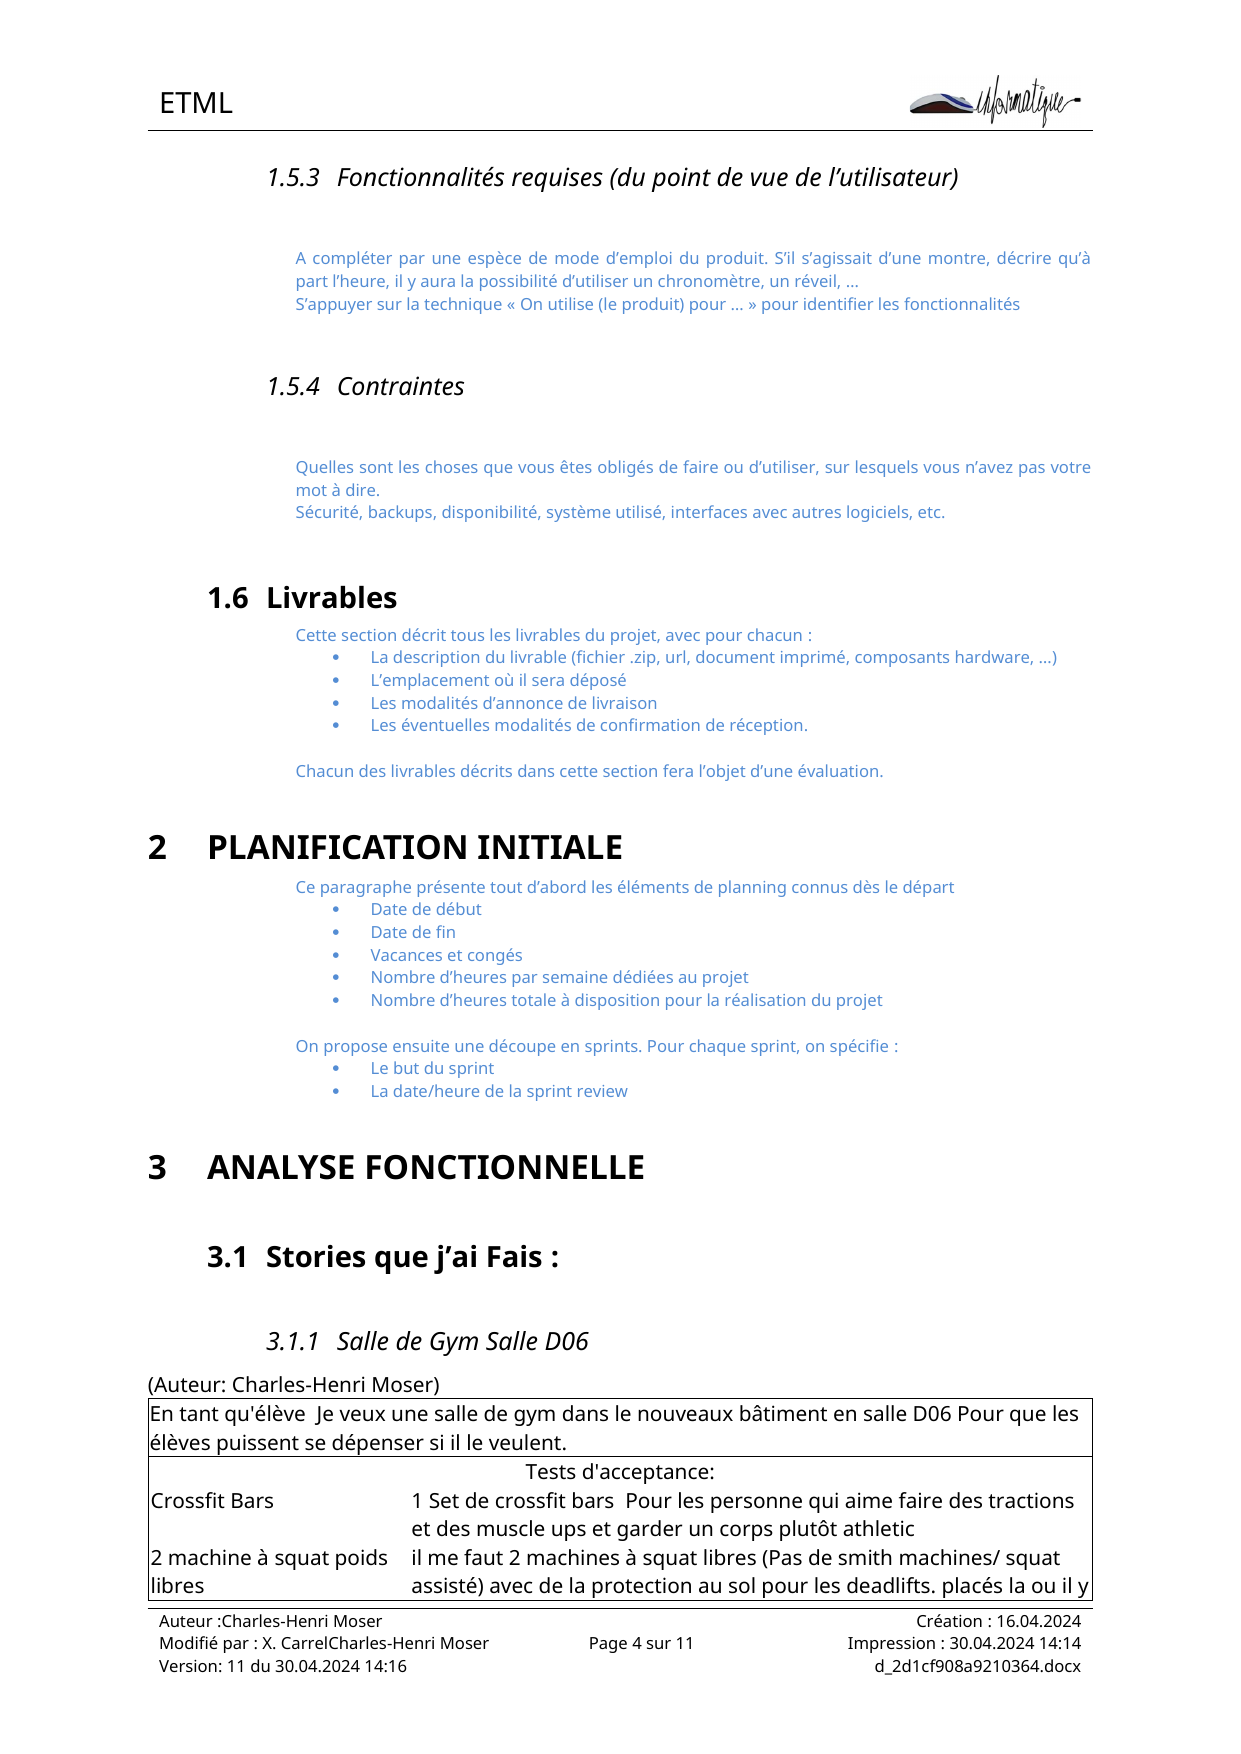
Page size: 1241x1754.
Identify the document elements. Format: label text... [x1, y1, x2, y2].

text Chacun des livrables décrits dans cette section fera l’objet d’une évaluation. [295, 759, 1092, 782]
picture [909, 75, 1082, 128]
text Cette section décrit tous les livrables du projet, avec pour chacun : [295, 623, 1092, 646]
subtitle Livrables [207, 577, 1092, 617]
text A compléter par une espèce de mode d’emploi du produit. S’il s’agissait d’une montre, décrire qu’à part l’heure, il y aura la possibilité d’utiliser un chronomètre, un réveil, … [295, 247, 1092, 292]
text (Auteur: Charles-Henri Moser) [148, 1370, 1092, 1398]
subtitle Salle de Gym Salle D06 [266, 1323, 1092, 1357]
text Quelles sont les choses que vous êtes obligés de faire ou d’utiliser, sur lesquels vous n’avez pas votre mot à dire. [295, 456, 1092, 501]
list Nombre d’heures par semaine dédiées au projet [333, 966, 1092, 989]
subtitle Contraintes [266, 368, 1092, 402]
list Les éventuelles modalités de confirmation de réception. [333, 714, 1092, 737]
list L’emplacement où il sera déposé [333, 669, 1092, 691]
list La description du livrable (fichier .zip, url, document imprimé, composants hardware, …) [333, 646, 1092, 669]
list Nombre d’heures totale à disposition pour la réalisation du projet [333, 989, 1092, 1012]
text On propose ensuite une découpe en sprints. Pour chaque sprint, on spécifie : [295, 1034, 1092, 1057]
list Vacances et congés [333, 943, 1092, 966]
list Les modalités d’annonce de livraison [333, 691, 1092, 714]
list Date de début [333, 898, 1092, 921]
text Ce paragraphe présente tout d’abord les éléments de planning connus dès le départ [295, 875, 1092, 898]
text Sécurité, backups, disponibilité, système utilisé, interfaces avec autres logiciels, etc. [295, 501, 1092, 524]
table_header En tant qu'élève Je veux une salle de gym dans le nouveaux bâtiment en salle D06 Pour que les élèves puissent se dépenser si il le veulent. [149, 1399, 1092, 1456]
subtitle Planification Initiale [148, 824, 1092, 869]
list Date de fin [333, 921, 1092, 943]
list Le but du sprint [333, 1057, 1092, 1080]
subtitle Fonctionnalités requises (du point de vue de l’utilisateur) [266, 159, 1092, 193]
subtitle Stories que j’ai Fais : [207, 1236, 1092, 1276]
list La date/heure de la sprint review [333, 1080, 1092, 1102]
text S’appuyer sur la technique « On utilise (le produit) pour … » pour identifier les fonctionnalités [295, 292, 1092, 315]
table_cell Tests d'acceptance: [149, 1457, 1092, 1599]
subtitle Analyse fonctionnelle [148, 1144, 1092, 1189]
